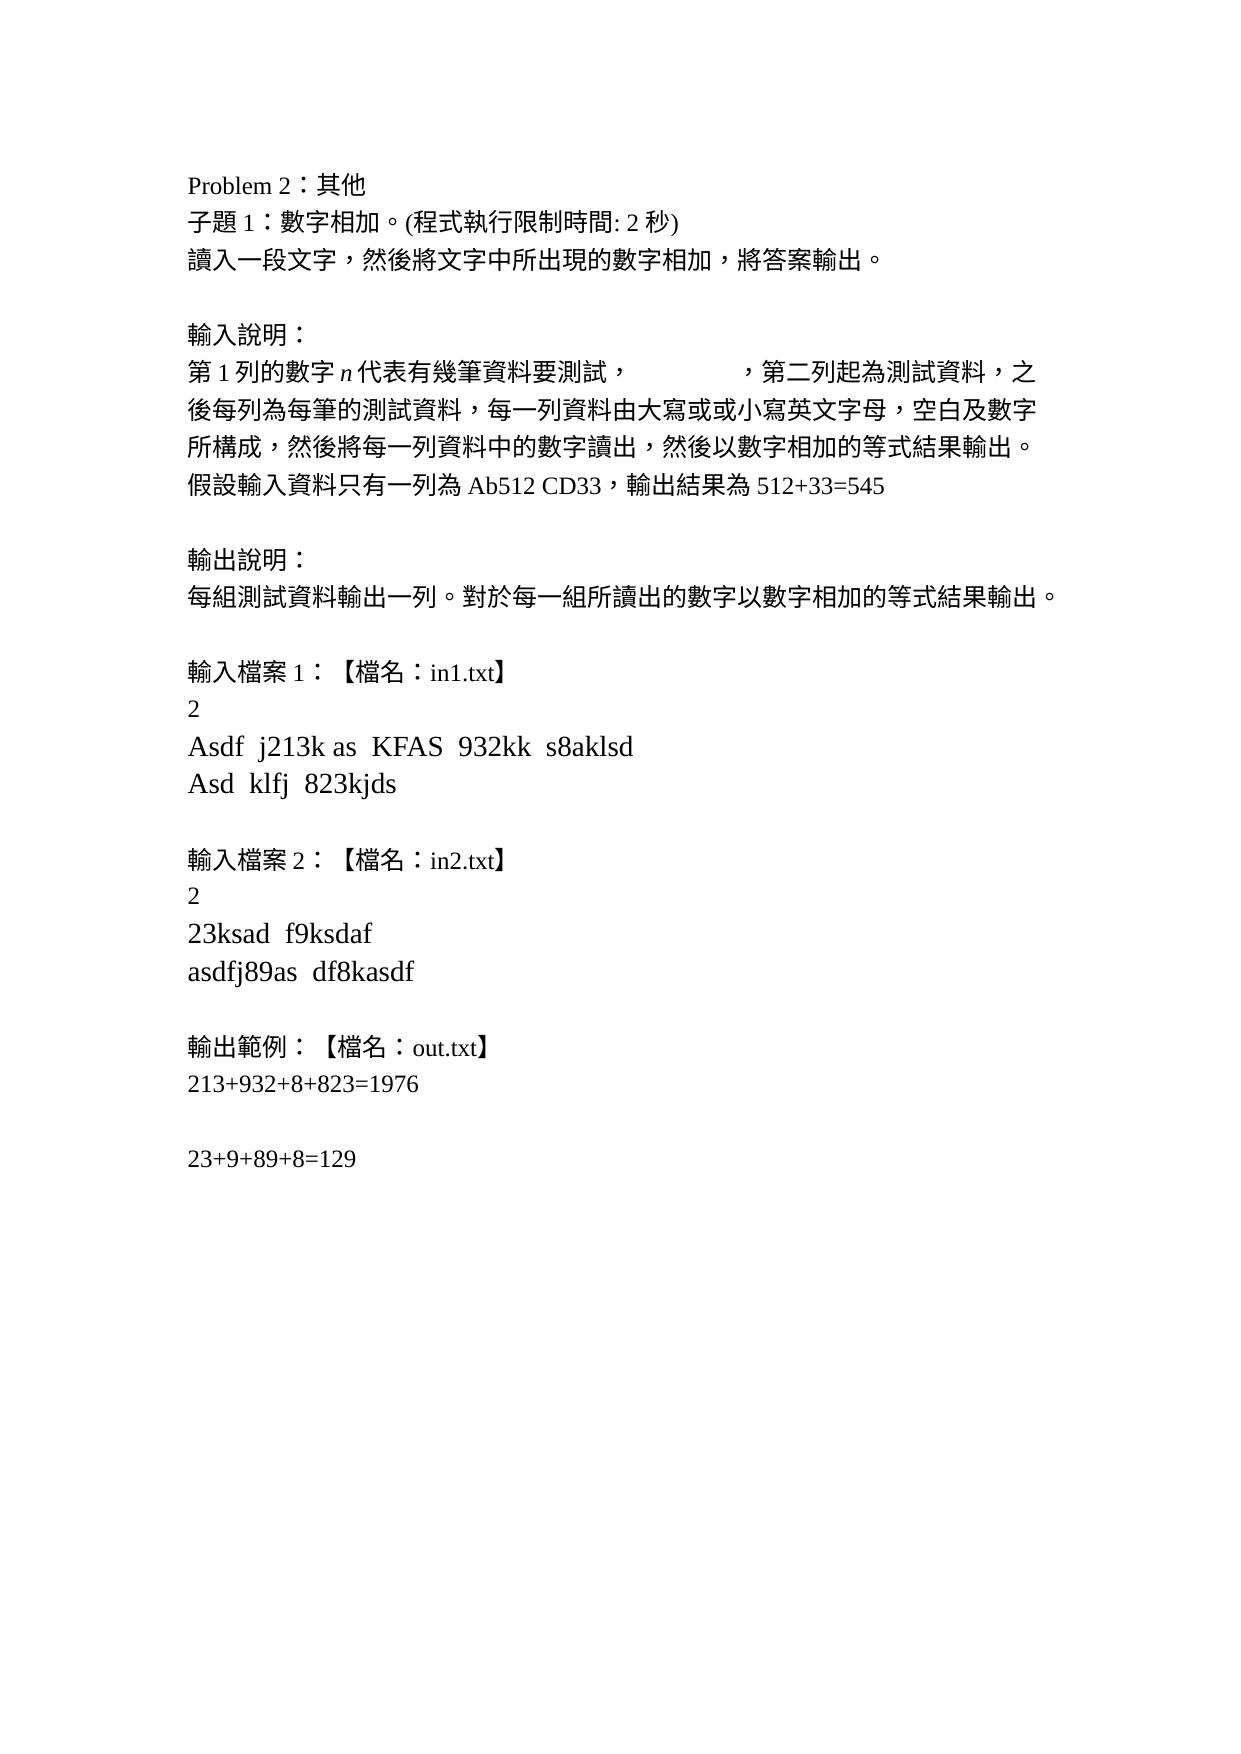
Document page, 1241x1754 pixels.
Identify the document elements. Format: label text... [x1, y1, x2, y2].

text 第1列的數字n代表有幾筆資料要測試，，第二列起為測試資料，之後每列為每筆的測試資料，每一列資料由大寫或或小寫英文字母，空白及數字所構成，然後將每一列資料中的數字讀出，然後以數字相加的等式結果輸出。假設輸入資料只有一列為Ab512 CD33，輸出結果為512+33=545 [187, 352, 1053, 502]
text 輸出說明： [187, 539, 1053, 577]
text asdfj89as df8kasdf [187, 952, 1053, 989]
text 讀入一段文字，然後將文字中所出現的數字相加，將答案輸出。 [187, 239, 1053, 277]
text Problem 2：其他 [187, 164, 1053, 202]
text 23ksad f9ksdaf [187, 914, 1053, 952]
text 2 [187, 877, 1053, 914]
text 每組測試資料輸出一列。對於每一組所讀出的數字以數字相加的等式結果輸出。 [187, 577, 1053, 614]
text 輸出範例：【檔名：out.txt】 [187, 1027, 1053, 1064]
text 輸入說明： [187, 314, 1053, 352]
text 輸入檔案2：【檔名：in2.txt】 [187, 839, 1053, 877]
text 213+932+8+823=1976 [187, 1064, 1053, 1102]
text 子題1：數字相加。(程式執行限制時間: 2 秒) [187, 202, 1053, 239]
text 輸入檔案1：【檔名：in1.txt】 [187, 652, 1053, 689]
text 23+9+89+8=129 [187, 1139, 1053, 1177]
text Asdf j213k as KFAS 932kk s8aklsd [187, 727, 1053, 764]
text Asd klfj 823kjds [187, 764, 1053, 802]
text 2 [187, 689, 1053, 727]
